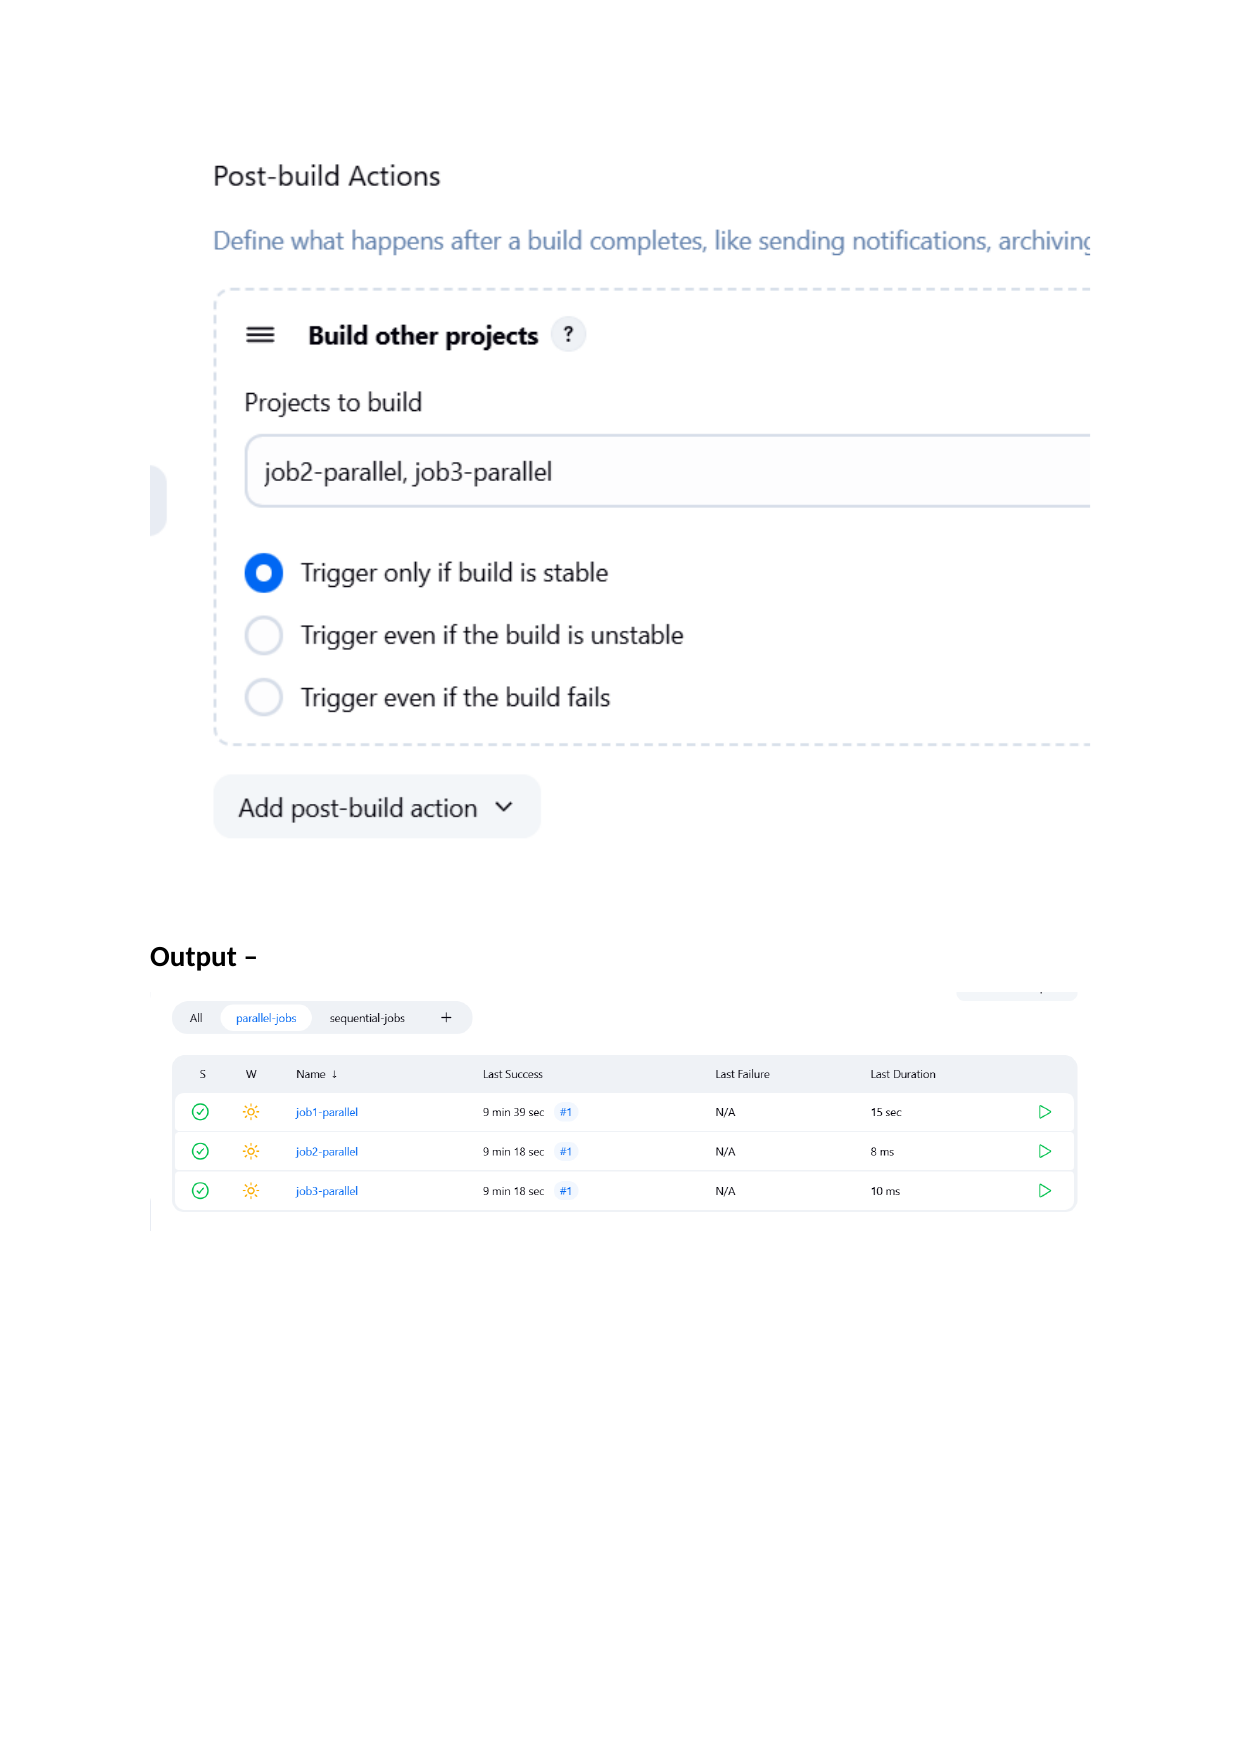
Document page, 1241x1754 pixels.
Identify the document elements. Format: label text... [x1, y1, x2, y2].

picture [150, 150, 1091, 864]
text Output – [150, 938, 1090, 973]
picture [150, 992, 1091, 1231]
